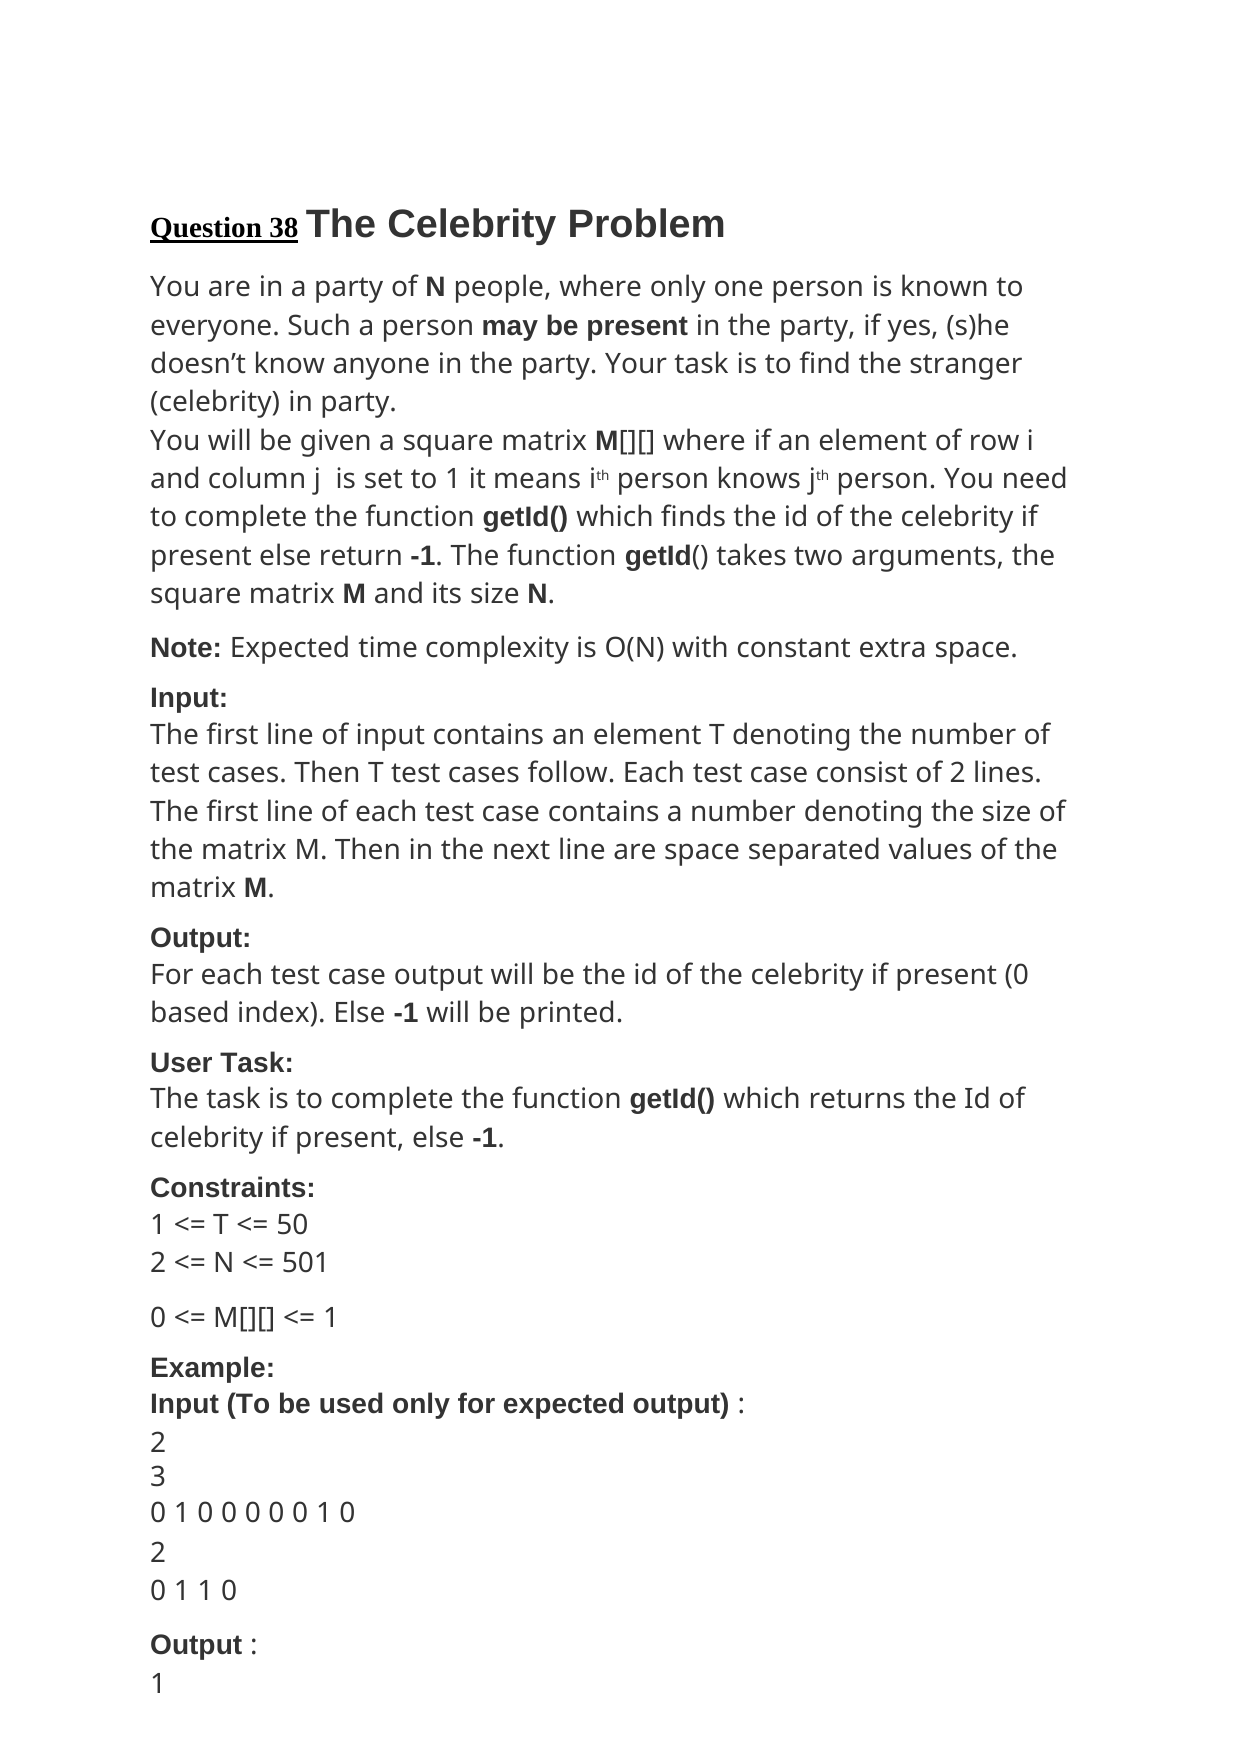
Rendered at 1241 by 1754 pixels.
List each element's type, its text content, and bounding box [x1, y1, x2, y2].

text Question 38 The Celebrity Problem [150, 201, 1171, 246]
text Input (To be used only for expected output) : 2 [150, 1384, 747, 1461]
text 0 1 1 0 [150, 1571, 1171, 1609]
text Output : 1 [150, 1625, 259, 1701]
text 2 <= N <= 501 [150, 1243, 1171, 1281]
text For each test case output will be the id of the celebrity if present (0 based index). Else -1 will be printed. [150, 954, 1081, 1031]
text 0 <= M[][] <= 1 [150, 1297, 1171, 1336]
text 0 1 0 0 0 0 0 1 0 [150, 1493, 1171, 1531]
subtitle Output: [150, 921, 1171, 954]
subtitle Input: [150, 681, 1171, 714]
subtitle Constraints: [150, 1171, 1171, 1203]
text 2 [150, 1532, 1171, 1570]
text 3 [150, 1461, 1171, 1492]
text The first line of input contains an element T denoting the number of test cases. Then T test cases follow. Each test case consist of 2 lines. The first line of each test case contains a number denoting the size of the matrix M. Then in the next line are space separated values of the matrix M. [150, 714, 1081, 906]
text The task is to complete the function getId() which returns the Id of celebrity if present, else -1. [150, 1079, 1089, 1156]
text You will be given a square matrix M[][] where if an element of row i and column j is set to 1 it means ith person knows jth person. You need to complete the function getId() which finds the id of the celebrity if present else return -1. The function getId() takes two arguments, the [150, 420, 1081, 573]
subtitle Example: [150, 1351, 1171, 1384]
text square matrix M and its size N. [150, 573, 1171, 612]
text 1 <= T <= 50 [150, 1204, 1171, 1242]
subtitle User Task: [150, 1047, 1171, 1079]
text You are in a party of N people, where only one person is known to everyone. Such a person may be present in the party, if yes, (s)he doesn’t know anyone in the party. Your task is to find the stranger (celebrity) in party. [150, 267, 1089, 420]
text Note: Expected time complexity is O(N) with constant extra space. [150, 627, 1171, 666]
